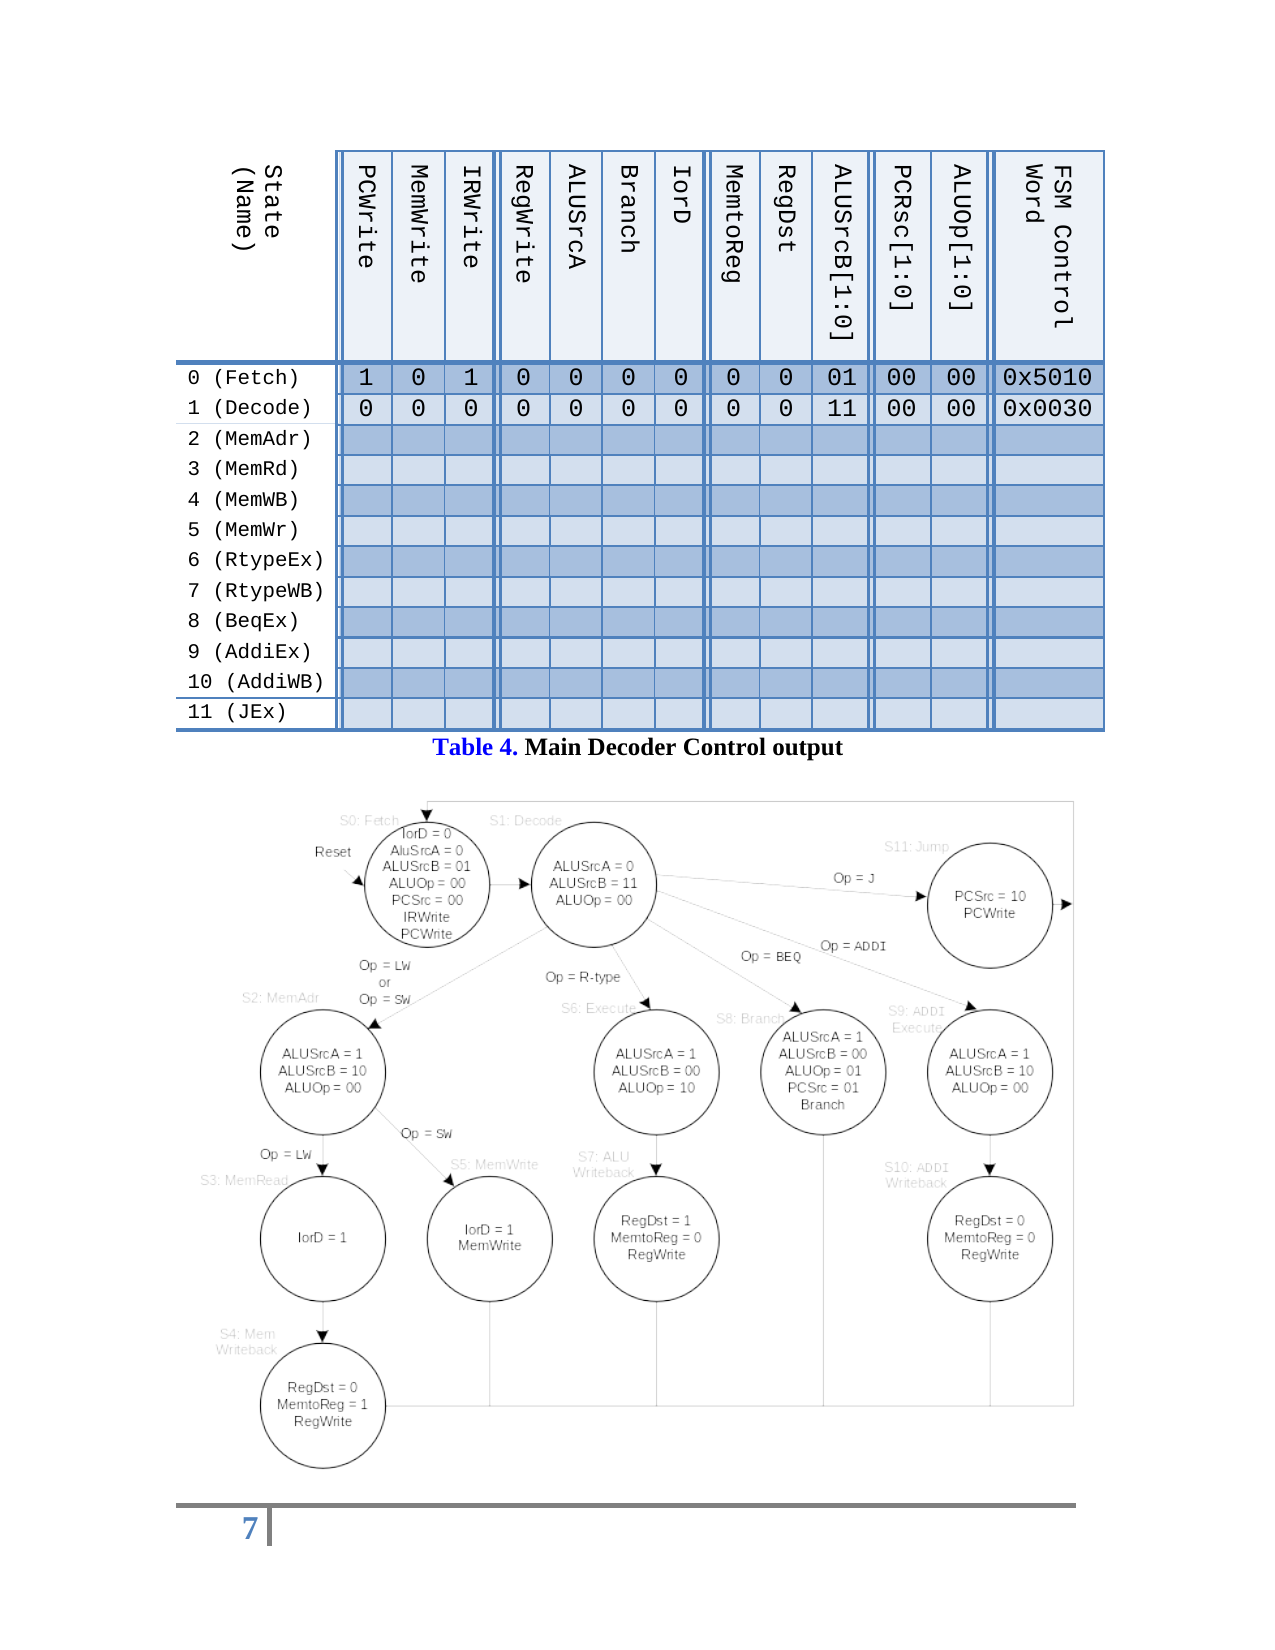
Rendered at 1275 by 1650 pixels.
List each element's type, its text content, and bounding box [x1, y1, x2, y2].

table_header ALUSrcB[1:0] [813, 152, 867, 360]
table_cell [932, 639, 986, 667]
table_cell [446, 456, 492, 484]
table_cell [603, 608, 654, 636]
table_cell 3 (MemRd) [176, 454, 335, 484]
table_cell [502, 608, 549, 636]
table_cell [876, 547, 930, 576]
table_cell [813, 547, 867, 576]
table_header RegDst [761, 152, 811, 360]
table_header ALUOp[1:0] [932, 152, 986, 360]
table_header Branch [603, 152, 654, 360]
table_cell [813, 517, 867, 545]
table_cell [502, 486, 549, 515]
table_cell [761, 639, 811, 667]
table_cell [656, 578, 702, 606]
table_cell [393, 639, 444, 667]
table_cell [502, 699, 549, 728]
table_cell [550, 547, 601, 576]
table_cell [876, 456, 930, 484]
table_cell [344, 547, 391, 576]
table_cell [393, 547, 444, 576]
table_cell [446, 578, 492, 606]
table_cell [551, 456, 601, 484]
table_cell [876, 669, 930, 697]
table_cell [393, 517, 444, 545]
table_cell [344, 426, 391, 454]
table_cell [550, 608, 601, 636]
table_cell [655, 547, 702, 576]
table_cell [932, 608, 986, 636]
table_cell [393, 608, 444, 636]
text Table 4. Main Decoder Control output [187, 732, 1087, 761]
table_cell 1 [344, 365, 391, 393]
table_cell [603, 669, 654, 697]
table_cell [502, 456, 549, 484]
table_cell 0 [760, 365, 811, 393]
table_cell [550, 486, 601, 515]
table_cell 00 [876, 365, 930, 393]
table_header RegWrite [502, 152, 549, 360]
table_cell [876, 426, 930, 454]
table_cell 0 [655, 365, 702, 393]
table_cell [932, 669, 986, 697]
table_header PCWrite [344, 152, 391, 360]
table_cell [876, 578, 930, 606]
table_cell 2 (MemAdr) [176, 424, 335, 454]
table_header State (Name) [176, 150, 335, 360]
table_cell [445, 486, 492, 515]
table_cell [656, 699, 702, 728]
table_cell [712, 699, 759, 728]
table_cell [761, 699, 811, 728]
table_cell [761, 456, 811, 484]
table_cell [876, 608, 930, 636]
table_cell [876, 517, 930, 545]
table_cell 8 (BeqEx) [176, 606, 335, 636]
table_cell [712, 517, 759, 545]
table_cell [996, 486, 1103, 515]
table_cell [996, 517, 1103, 545]
table_cell [445, 547, 492, 576]
table_cell [761, 578, 811, 606]
table_cell [712, 608, 759, 636]
table_cell [551, 699, 601, 728]
table_cell [446, 699, 492, 728]
table_cell 0 [550, 365, 601, 393]
table_cell [344, 486, 391, 515]
table_cell 6 (RtypeEx) [176, 545, 335, 576]
table_cell [760, 426, 811, 454]
table_cell [656, 517, 702, 545]
table_cell [813, 426, 867, 454]
table_cell [603, 547, 654, 576]
table_cell [760, 486, 811, 515]
table_cell [445, 426, 492, 454]
table_cell [712, 456, 759, 484]
table_cell [760, 669, 811, 697]
table_cell [502, 426, 549, 454]
table_cell [996, 547, 1103, 576]
table_cell [932, 426, 986, 454]
table_cell [932, 486, 986, 515]
table_cell [502, 669, 549, 697]
table_cell [445, 669, 492, 697]
table_cell [760, 547, 811, 576]
table_cell [603, 486, 654, 515]
table_cell [502, 639, 549, 667]
table_cell 0 [502, 365, 549, 393]
table_cell [393, 456, 444, 484]
table_cell [996, 426, 1103, 454]
table_cell [344, 699, 391, 728]
table_cell 9 (AddiEx) [176, 636, 335, 667]
table_cell [603, 639, 654, 667]
table_cell 0 [393, 395, 444, 423]
table_cell 4 (MemWB) [176, 484, 335, 515]
table_cell 0 [712, 395, 759, 423]
table_cell 0 [712, 365, 759, 393]
table_cell [551, 639, 601, 667]
table_cell [655, 426, 702, 454]
table_cell 0 [502, 395, 549, 423]
table_header FSM Control Word [996, 152, 1103, 360]
table_cell 1 [445, 365, 492, 393]
table_cell 0 [761, 395, 811, 423]
table_cell [603, 699, 654, 728]
table_cell [344, 517, 391, 545]
table_cell 0 [603, 395, 654, 423]
table_cell 11 (JEx) [176, 699, 335, 728]
table_cell 1 (Decode) [176, 393, 335, 423]
table_cell [344, 578, 391, 606]
table_cell [393, 699, 444, 728]
table_cell [551, 578, 601, 606]
table_cell [656, 456, 702, 484]
table_cell [813, 608, 867, 636]
table_cell [550, 426, 601, 454]
table_cell [813, 456, 867, 484]
table_cell [932, 699, 986, 728]
table_cell 0 [446, 395, 492, 423]
table_cell [712, 578, 759, 606]
table_cell 0 [656, 395, 702, 423]
table_cell [603, 578, 654, 606]
table_cell [344, 639, 391, 667]
table_cell [996, 669, 1103, 697]
table_header MemWrite [393, 152, 444, 360]
table_cell [393, 578, 444, 606]
table_cell 0 [551, 395, 601, 423]
table_cell 00 [876, 395, 930, 423]
table_cell [712, 486, 759, 515]
table_cell [393, 669, 444, 697]
table_cell [393, 426, 444, 454]
table_cell [446, 517, 492, 545]
table_cell [712, 426, 759, 454]
table_cell 01 [813, 365, 867, 393]
table_cell 0 [393, 365, 444, 393]
table_cell [813, 578, 867, 606]
table_header MemtoReg [712, 152, 759, 360]
table_cell [445, 608, 492, 636]
table_cell [996, 456, 1103, 484]
table_header IRWrite [446, 152, 492, 360]
table_cell [761, 517, 811, 545]
table_header IorD [656, 152, 702, 360]
table_cell [996, 578, 1103, 606]
table_cell 10 (AddiWB) [176, 667, 335, 697]
table_cell 00 [932, 365, 986, 393]
table_cell [550, 669, 601, 697]
table_cell [655, 669, 702, 697]
table_cell [446, 639, 492, 667]
table_cell [655, 608, 702, 636]
table_cell 11 [813, 395, 867, 423]
table_cell [932, 578, 986, 606]
table_cell [393, 486, 444, 515]
table_cell [344, 608, 391, 636]
table_cell 5 (MemWr) [176, 515, 335, 545]
table_cell [932, 547, 986, 576]
table_cell [502, 547, 549, 576]
table_cell 0 [344, 395, 391, 423]
table_cell [813, 639, 867, 667]
table_cell [932, 517, 986, 545]
table_cell [760, 608, 811, 636]
table_cell [996, 699, 1103, 728]
table_cell [656, 639, 702, 667]
table_header PCRsc[1:0] [876, 152, 930, 360]
table_cell [712, 547, 759, 576]
table_cell 00 [932, 395, 986, 423]
table_header ALUSrcA [551, 152, 601, 360]
table_cell [813, 669, 867, 697]
table_cell 7 (RtypeWB) [176, 576, 335, 606]
table_cell [712, 669, 759, 697]
table_cell [344, 456, 391, 484]
table_cell [876, 699, 930, 728]
table_cell [502, 578, 549, 606]
table_cell [603, 517, 654, 545]
table_cell [344, 669, 391, 697]
table_cell [876, 486, 930, 515]
table_cell [655, 486, 702, 515]
table_cell [996, 639, 1103, 667]
table_cell [551, 517, 601, 545]
table_cell [813, 699, 867, 728]
table_cell [603, 426, 654, 454]
table_cell [603, 456, 654, 484]
table_cell [996, 608, 1103, 636]
table_cell [932, 456, 986, 484]
table_cell 0 [603, 365, 654, 393]
table_cell [813, 486, 867, 515]
table_cell [876, 639, 930, 667]
table_cell 0x5010 [996, 365, 1103, 393]
table_cell [712, 639, 759, 667]
table_cell [502, 517, 549, 545]
table_cell 0x0030 [996, 395, 1103, 423]
table_cell 0 (Fetch) [176, 365, 335, 393]
